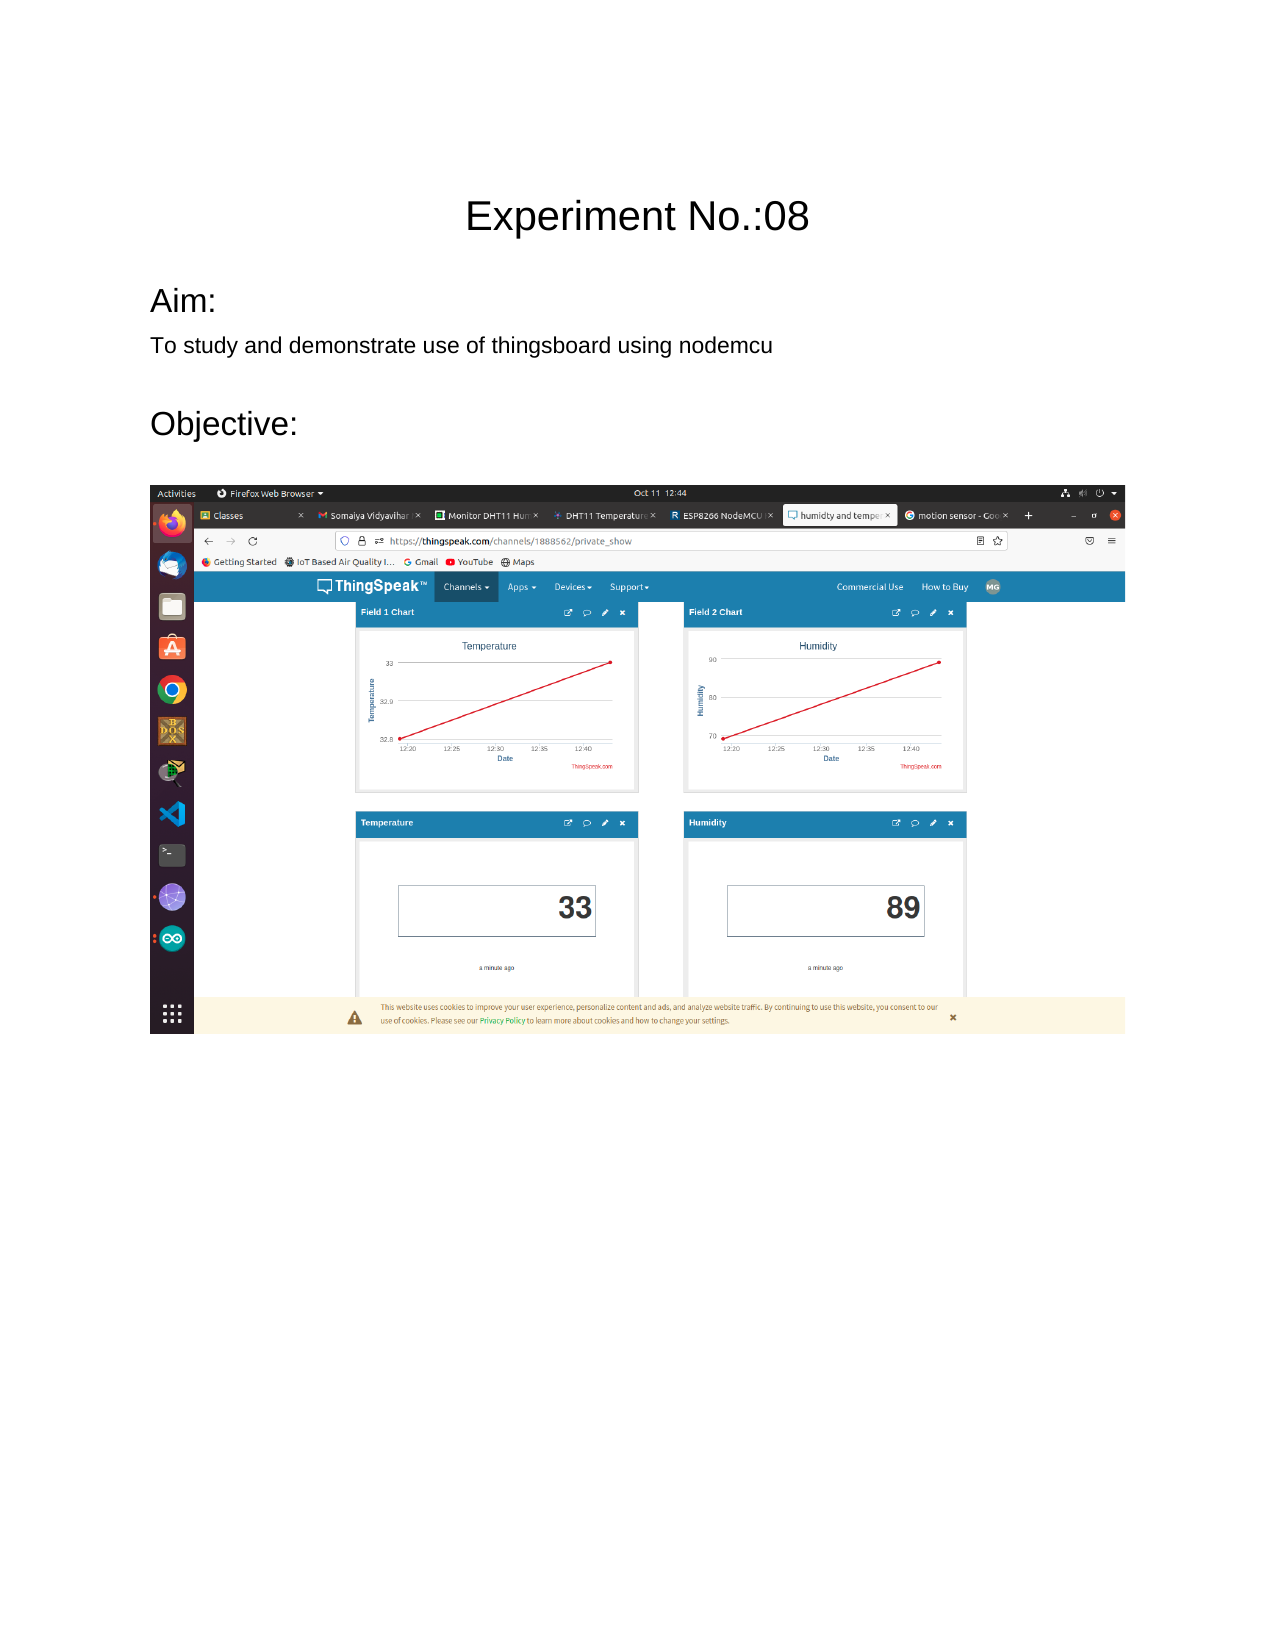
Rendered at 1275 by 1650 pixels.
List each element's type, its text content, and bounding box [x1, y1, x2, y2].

subtitle Objective: [150, 404, 1125, 442]
subtitle Aim: [150, 281, 1125, 320]
text To study and demonstrate use of thingsboard using nodemcu [150, 332, 1125, 358]
subtitle Experiment No.:08 [150, 192, 1125, 239]
picture [150, 485, 1125, 1034]
